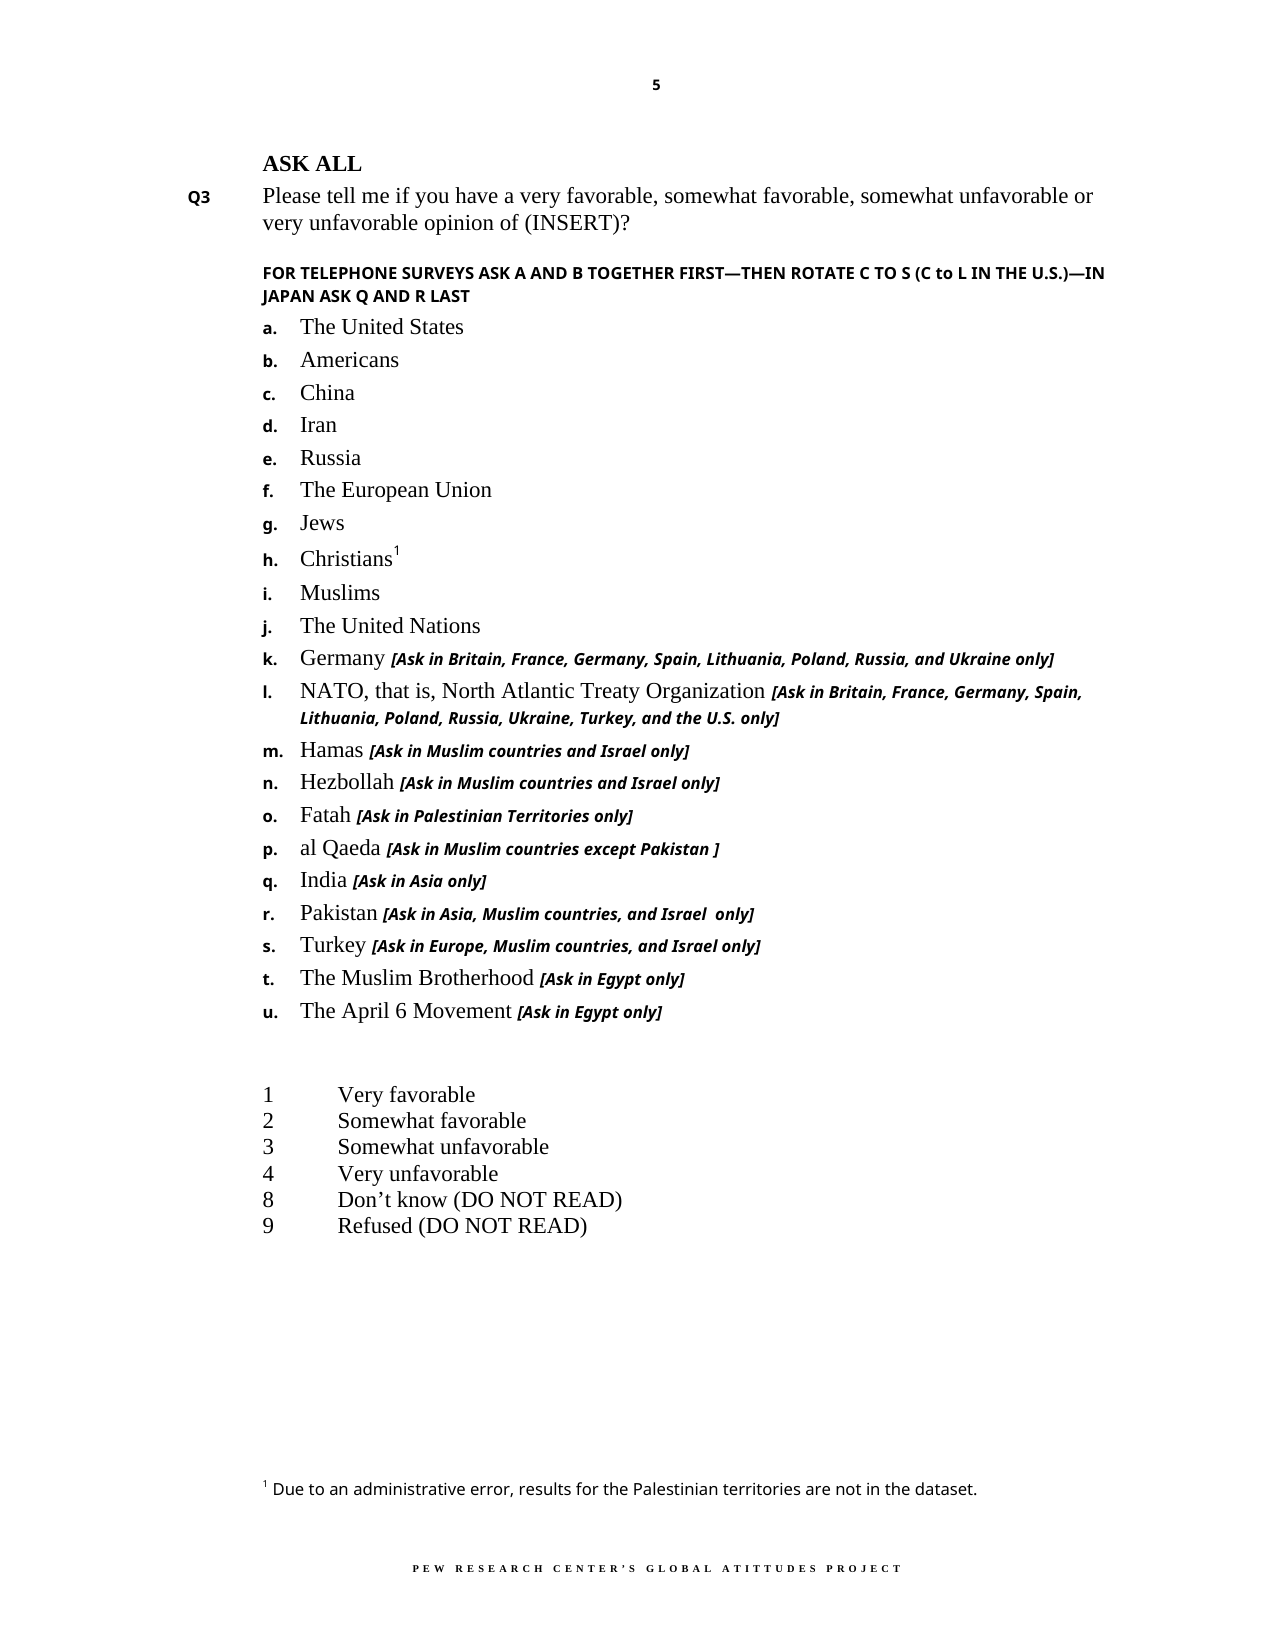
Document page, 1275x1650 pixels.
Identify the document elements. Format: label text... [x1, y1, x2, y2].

list u. The April 6 Movement [Ask in Egypt only] [262, 997, 1125, 1023]
list i. Muslims [262, 579, 1125, 605]
list a. The United States [262, 313, 1125, 340]
list r. Pakistan [Ask in Asia, Muslim countries, and Israel only] [262, 899, 1125, 925]
text Q3 Please tell me if you have a very favorable, somewhat favorable, somewhat unfavorable or very unfavorable opinion of (INSERT)? [187, 183, 1125, 235]
list k. Germany [Ask in Britain, France, Germany, Spain, Lithuania, Poland, Russia, and Ukraine only] [262, 644, 1125, 671]
list s. Turkey [Ask in Europe, Muslim countries, and Israel only] [262, 931, 1125, 958]
list t. The Muslim Brotherhood [Ask in Egypt only] [262, 964, 1125, 990]
list p. al Qaeda [Ask in Muslim countries except Pakistan ] [262, 834, 1125, 860]
list j. The United Nations [262, 612, 1125, 638]
list e. Russia [262, 444, 1125, 470]
list n. Hezbollah [Ask in Muslim countries and Israel only] [262, 768, 1125, 795]
list q. India [Ask in Asia only] [262, 866, 1125, 893]
text 4 Very unfavorable [262, 1160, 1125, 1186]
text 1 Very favorable [262, 1081, 1125, 1107]
list m. Hamas [Ask in Muslim countries and Israel only] [262, 736, 1125, 762]
text 8 Don’t know (DO NOT READ) [262, 1186, 1125, 1212]
list d. Iran [262, 411, 1125, 437]
list g. Jews [262, 509, 1125, 535]
list l. NATO, that is, North Atlantic Treaty Organization [Ask in Britain, France, Germany, Spain, Lithuania, Poland, Russia, Ukraine, Turkey, and the U.S. only] [262, 677, 1125, 729]
list o. Fatah [Ask in Palestinian Territories only] [262, 801, 1125, 827]
list FOR TELEPHONE SURVEYS ASK A AND B TOGETHER FIRST—THEN ROTATE C TO S (C to L IN THE U.S.)—IN JAPAN ASK Q AND R LAST [262, 262, 1125, 307]
list h. Christians [262, 542, 1125, 573]
list c. China [262, 378, 1125, 405]
text 2 Somewhat favorable [262, 1107, 1125, 1133]
list f. The European Union [262, 476, 1125, 503]
text 3 Somewhat unfavorable [262, 1133, 1125, 1160]
text 9 Refused (DO NOT READ) [262, 1212, 1125, 1239]
text ASK ALL [262, 150, 1125, 176]
list b. Americans [262, 346, 1125, 372]
